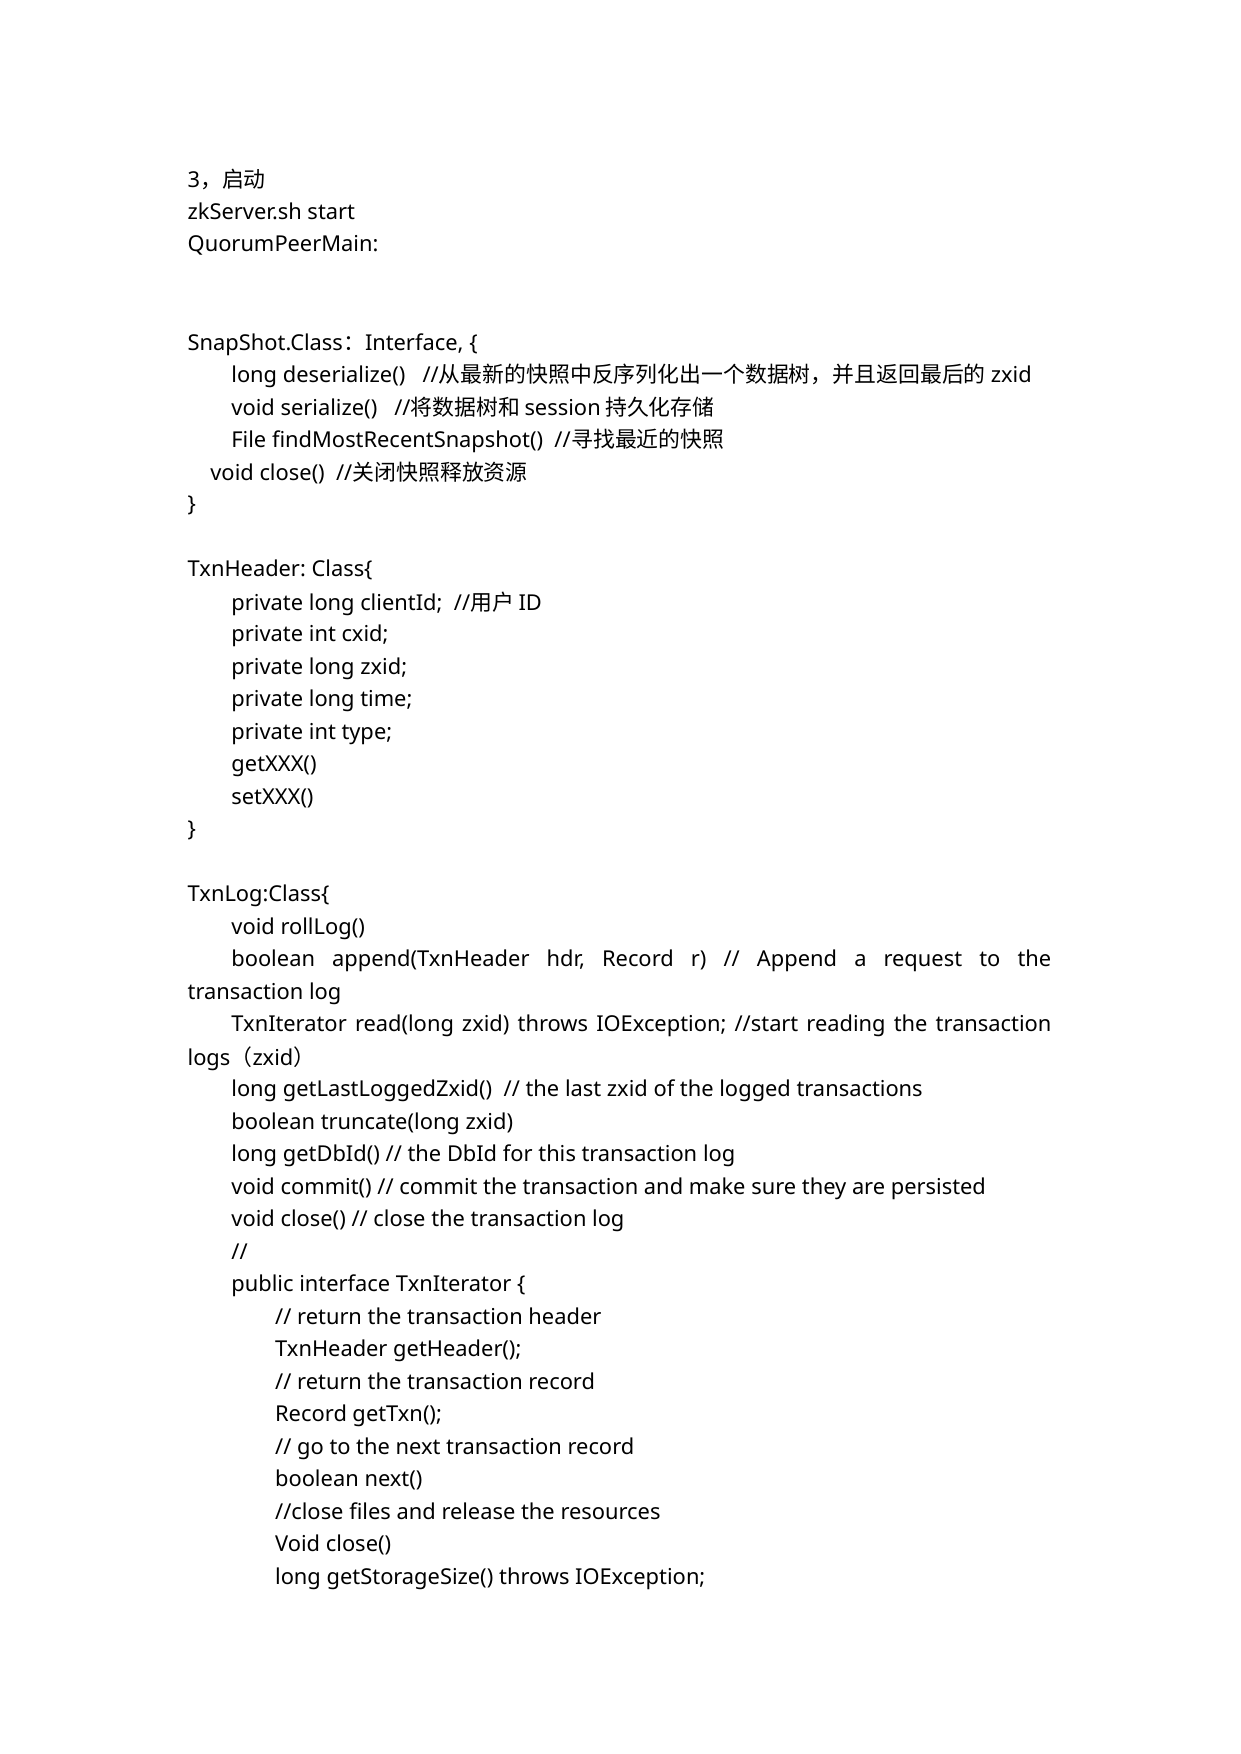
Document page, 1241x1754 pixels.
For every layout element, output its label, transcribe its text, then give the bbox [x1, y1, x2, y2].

text // [187, 1234, 1053, 1267]
text boolean truncate(long zxid) [187, 1104, 1053, 1137]
text SnapShot.Class：Interface, { [187, 324, 1053, 357]
text long getDbId() // the DbId for this transaction log [187, 1137, 1053, 1169]
text private long zxid; [187, 649, 1053, 682]
text } [187, 487, 1053, 519]
text QuorumPeerMain: [187, 227, 1053, 259]
text zkServer.sh start [187, 194, 1053, 227]
text private long time; [187, 682, 1053, 714]
text boolean append(TxnHeader hdr, Record r) // Append a request to the transaction log [187, 942, 1053, 1007]
text void commit() // commit the transaction and make sure they are persisted [187, 1169, 1053, 1202]
text getXXX() [187, 747, 1053, 779]
text void close() //关闭快照释放资源 [187, 454, 1053, 487]
text 3，启动 [187, 162, 1053, 194]
text File findMostRecentSnapshot() //寻找最近的快照 [187, 422, 1053, 454]
text Void close() [187, 1527, 1053, 1559]
text //close files and release the resources [187, 1494, 1053, 1527]
text boolean next() [187, 1462, 1053, 1494]
text // go to the next transaction record [187, 1429, 1053, 1462]
text TxnLog:Class{ [187, 877, 1053, 909]
text TxnIterator read(long zxid) throws IOException; //start reading the transaction logs（zxid） [187, 1007, 1053, 1072]
text // return the transaction record [187, 1364, 1053, 1397]
text void rollLog() [187, 909, 1053, 942]
text // return the transaction header [187, 1299, 1053, 1332]
text private int cxid; [187, 617, 1053, 649]
text private long clientId; //用户ID [187, 584, 1053, 617]
text TxnHeader getHeader(); [187, 1332, 1053, 1364]
text setXXX() [187, 779, 1053, 812]
text } [187, 812, 1053, 844]
text void close() // close the transaction log [187, 1202, 1053, 1234]
text long getStorageSize() throws IOException; [187, 1559, 1053, 1592]
text TxnHeader: Class{ [187, 552, 1053, 584]
text public interface TxnIterator { [187, 1267, 1053, 1299]
text private int type; [187, 714, 1053, 747]
text void serialize() //将数据树和session持久化存储 [187, 389, 1053, 422]
text long deserialize() //从最新的快照中反序列化出一个数据树，并且返回最后的 zxid [187, 357, 1053, 389]
text Record getTxn(); [187, 1397, 1053, 1429]
text long getLastLoggedZxid() // the last zxid of the logged transactions [187, 1072, 1053, 1104]
